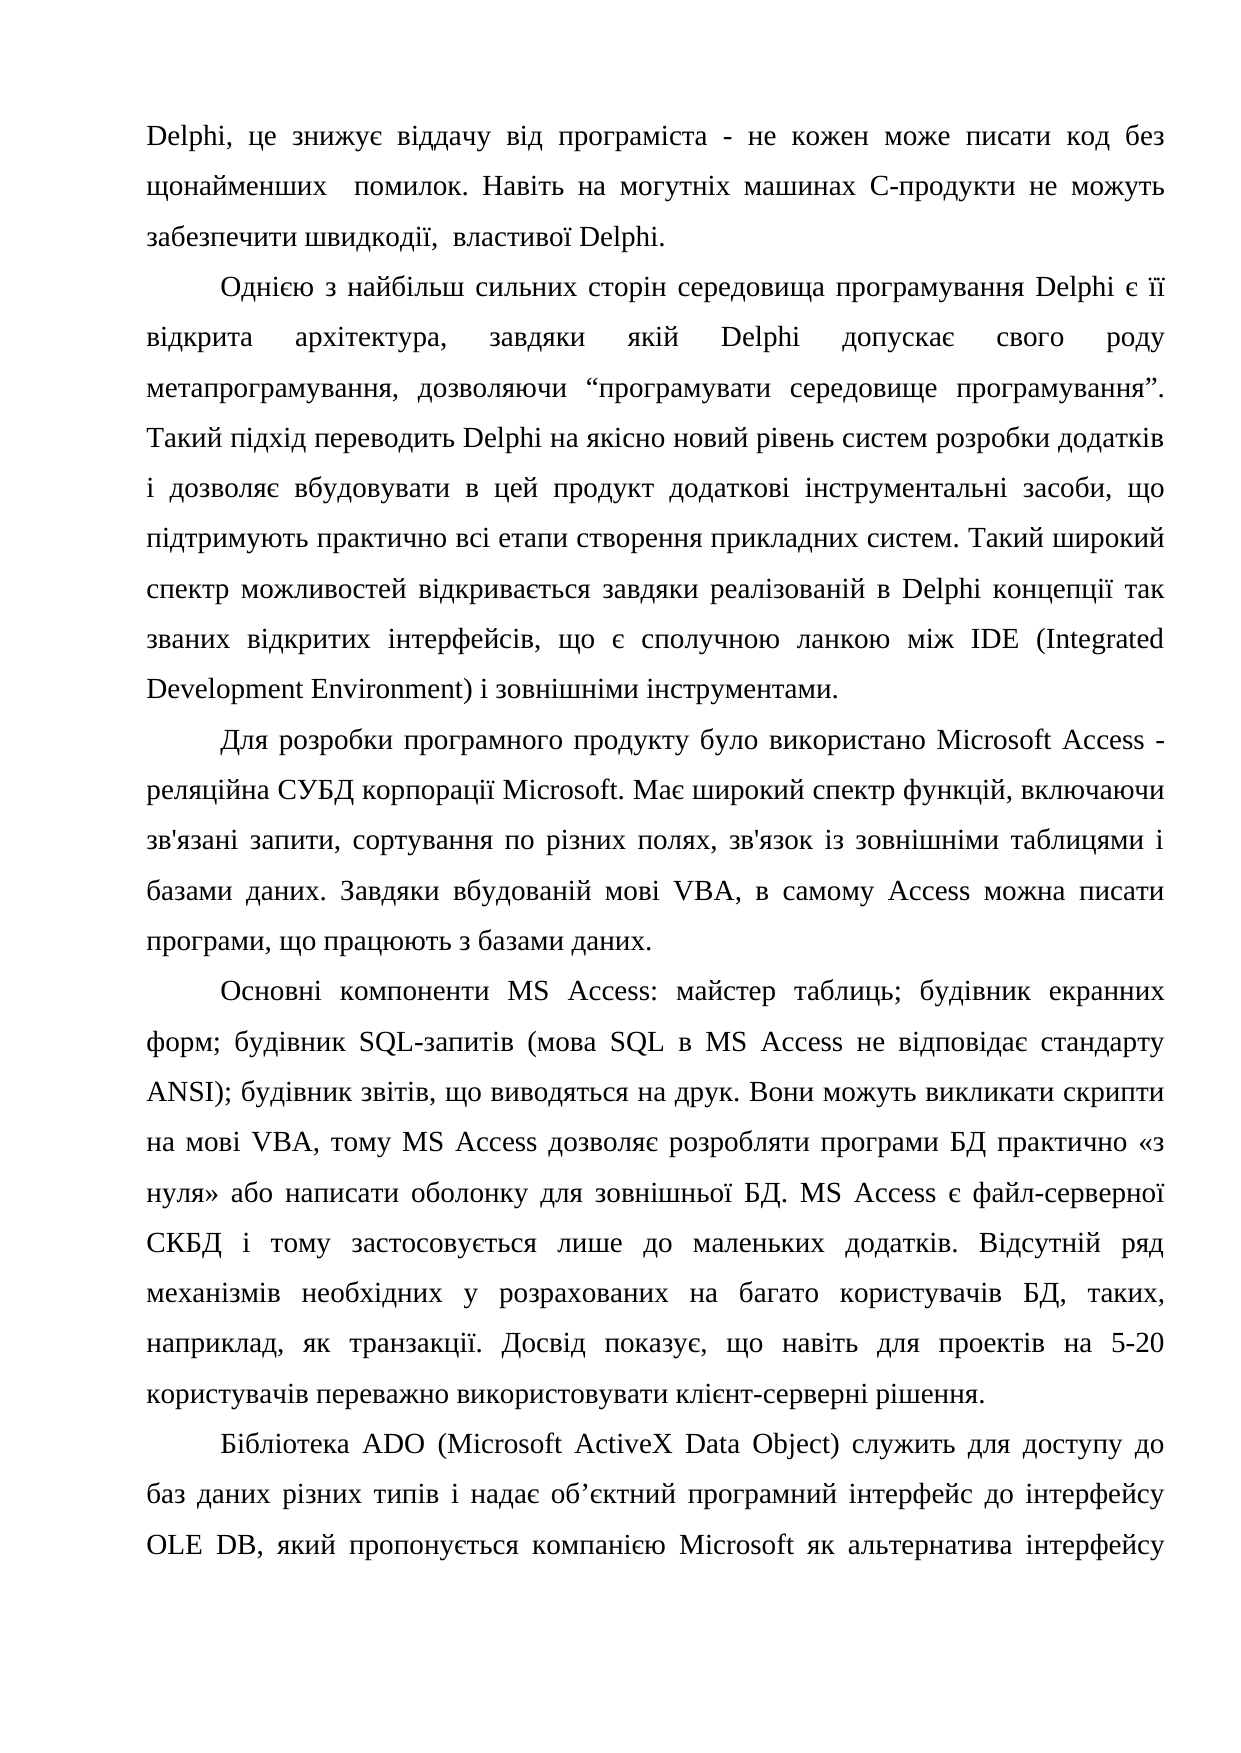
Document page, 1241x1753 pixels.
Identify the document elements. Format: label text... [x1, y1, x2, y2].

text Основні компоненти MS Access: майстер таблиць; будівник екранних форм; будівник SQL-запитів (мова SQL в MS Access не відповідає стандарту ANSI); будівник звітів, що виводяться на друк. Вони можуть викликати скрипти на мові VBA, тому MS Access дозволяє розробляти програми БД практично «з нуля» або написати оболонку для зовнішньої БД. MS Access є файл-серверної СКБД і тому застосовується лише до маленьких додатків. Відсутній ряд механізмів необхідних у розрахованих на багато користувачів БД, таких, наприклад, як транзакції. Досвід показує, що навіть для проектів на 5-20 користувачів переважно використовувати клієнт-серверні рішення. [146, 973, 1166, 1409]
text Однією з найбільш сильних сторін середовища програмування Delphi є її відкрита архітектура, завдяки якій Delphi допускає свого роду метапрограмування, дозволяючи “програмувати середовище програмування”. Такий підхід переводить Delphi на якісно новий рівень систем розробки додатків і дозволяє вбудовувати в цей продукт додаткові інструментальні засоби, що підтримують практично всі етапи створення прикладних систем. Такий широкий спектр можливостей відкривається завдяки реалізованій в Delphi концепції так званих відкритих інтерфейсів, що є сполучною ланкою між IDE (Integrated Development Environment) і зовнішніми інструментами. [146, 269, 1166, 705]
text Delphi, це знижує віддачу від програміста - не кожен може писати код без щонайменших помилок. Навіть на могутніх машинах С-продукти не можуть забезпечити швидкодії, властивої Delphi. [146, 118, 1166, 252]
text Для розробки програмного продукту було використано Microsoft Access - реляційна СУБД корпорації Microsoft. Має широкий спектр функцій, включаючи зв'язані запити, сортування по різних полях, зв'язок із зовнішніми таблицями і базами даних. Завдяки вбудованій мові VBA, в самому Access можна писати програми, що працюють з базами даних. [146, 722, 1166, 957]
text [146, 1426, 1166, 1560]
